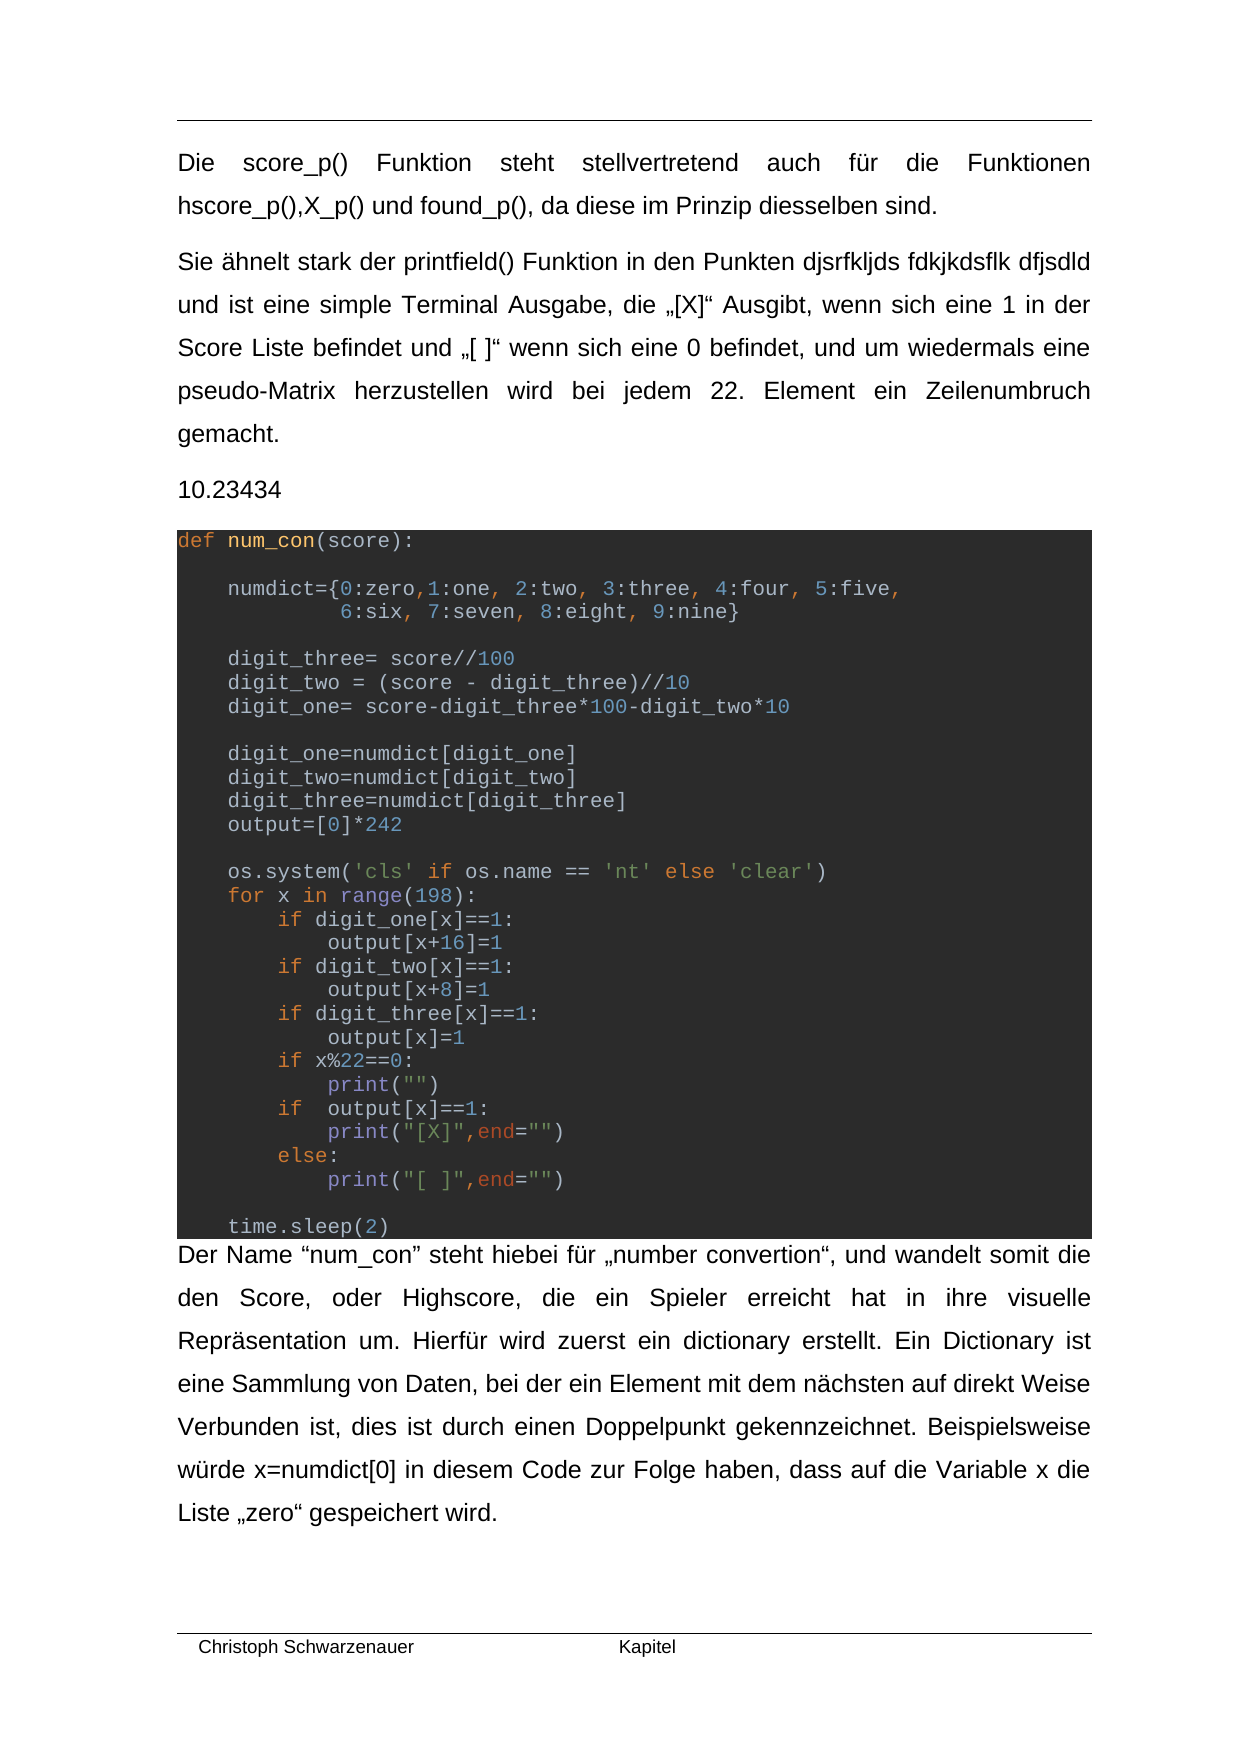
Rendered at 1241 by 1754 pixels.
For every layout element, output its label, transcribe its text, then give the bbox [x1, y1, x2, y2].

text Der Name “num_con” steht hiebei für „number convertion“, und wandelt somit die den Score, oder Highscore, die ein Spieler erreicht hat in ihre visuelle Repräsentation um. Hierfür wird zuerst ein dictionary erstellt. Ein Dictionary ist eine Sammlung von Daten, bei der ein Element mit dem nächsten auf direkt Weise Verbunden ist, dies ist durch einen Doppelpunkt gekennzeichnet. Beispielsweise würde x=numdict[0] in diesem Code zur Folge haben, dass auf die Variable x die Liste „zero“ gespeichert wird. [177, 1239, 1092, 1527]
text Sie ähnelt stark der printfield() Funktion in den Punkten djsrfkljds fdkjkdsflk dfjsdld und ist eine simple Terminal Ausgabe, die „[X]“ Ausgibt, wenn sich eine 1 in der Score Liste befindet und „[ ]“ wenn sich eine 0 befindet, und um wiedermals eine pseudo-Matrix herzustellen wird bei jedem 22. Element ein Zeilenumbruch gemacht. [177, 246, 1092, 448]
text def num_con(score): numdict={0:zero,1:one, 2:two, 3:three, 4:four, 5:five, 6:six, 7:seven, 8:eight, 9:nine} digit_three= score//100 digit_two = (score - digit_three)//10 digit_one= score-digit_three*100-digit_two*10 digit_one=numdict[digit_one] digit_two=numdict[digit_two] digit_three=numdict[digit_three] output=[0]*242 os.system('cls' if os.name == 'nt' else 'clear') for x in range(198): if digit_one[x]==1: output[x+16]=1 if digit_two[x]==1: output[x+8]=1 if digit_three[x]==1: output[x]=1 if x%22==0: print("") if output[x]==1: print("[X]",end="") else: print("[ ]",end="") time.sleep(2) [177, 530, 1092, 1239]
text Die score_p() Funktion steht stellvertretend auch für die Funktionen hscore_p(),X_p() und found_p(), da diese im Prinzip diesselben sind. [177, 148, 1092, 219]
text 10.23434 [177, 474, 1092, 503]
